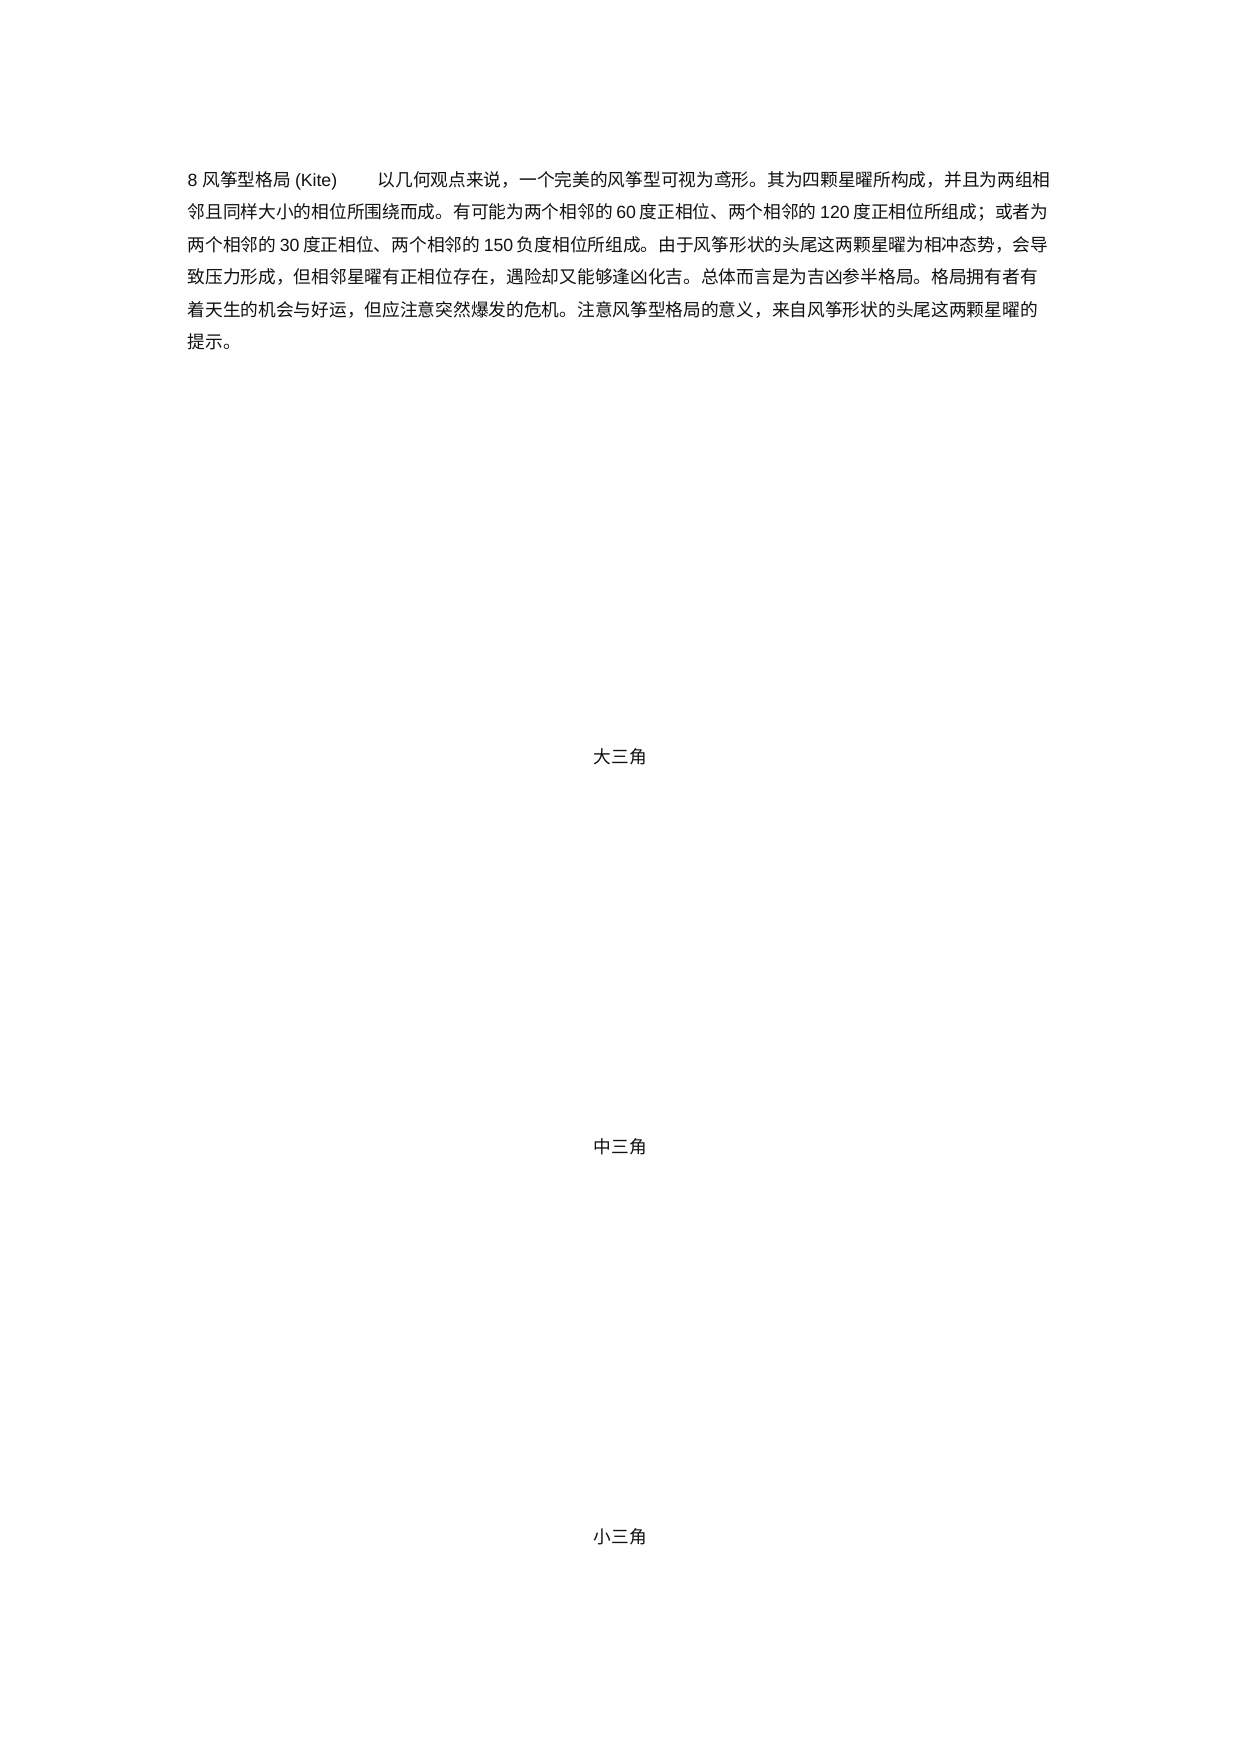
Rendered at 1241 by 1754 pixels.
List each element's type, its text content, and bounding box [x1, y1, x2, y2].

text 大三角 [187, 739, 1053, 772]
text 小三角 [187, 1519, 1053, 1552]
text 8 风筝型格局 (Kite) 以几何观点来说，一个完美的风筝型可视为鸢形。其为四颗星曜所构成，并且为两组相邻且同样大小的相位所围绕而成。有可能为两个相邻的60度正相位、两个相邻的120度正相位所组成；或者为两个相邻的30度正相位、两个相邻的150负度相位所组成。由于风筝形状的头尾这两颗星曜为相冲态势，会导致压力形成，但相邻星曜有正相位存在，遇险却又能够逢凶化吉。总体而言是为吉凶参半格局。格局拥有者有着天生的机会与好运，但应注意突然爆发的危机。注意风筝型格局的意义，来自风筝形状的头尾这两颗星曜的提示。 [187, 162, 1053, 357]
text 中三角 [187, 1129, 1053, 1162]
